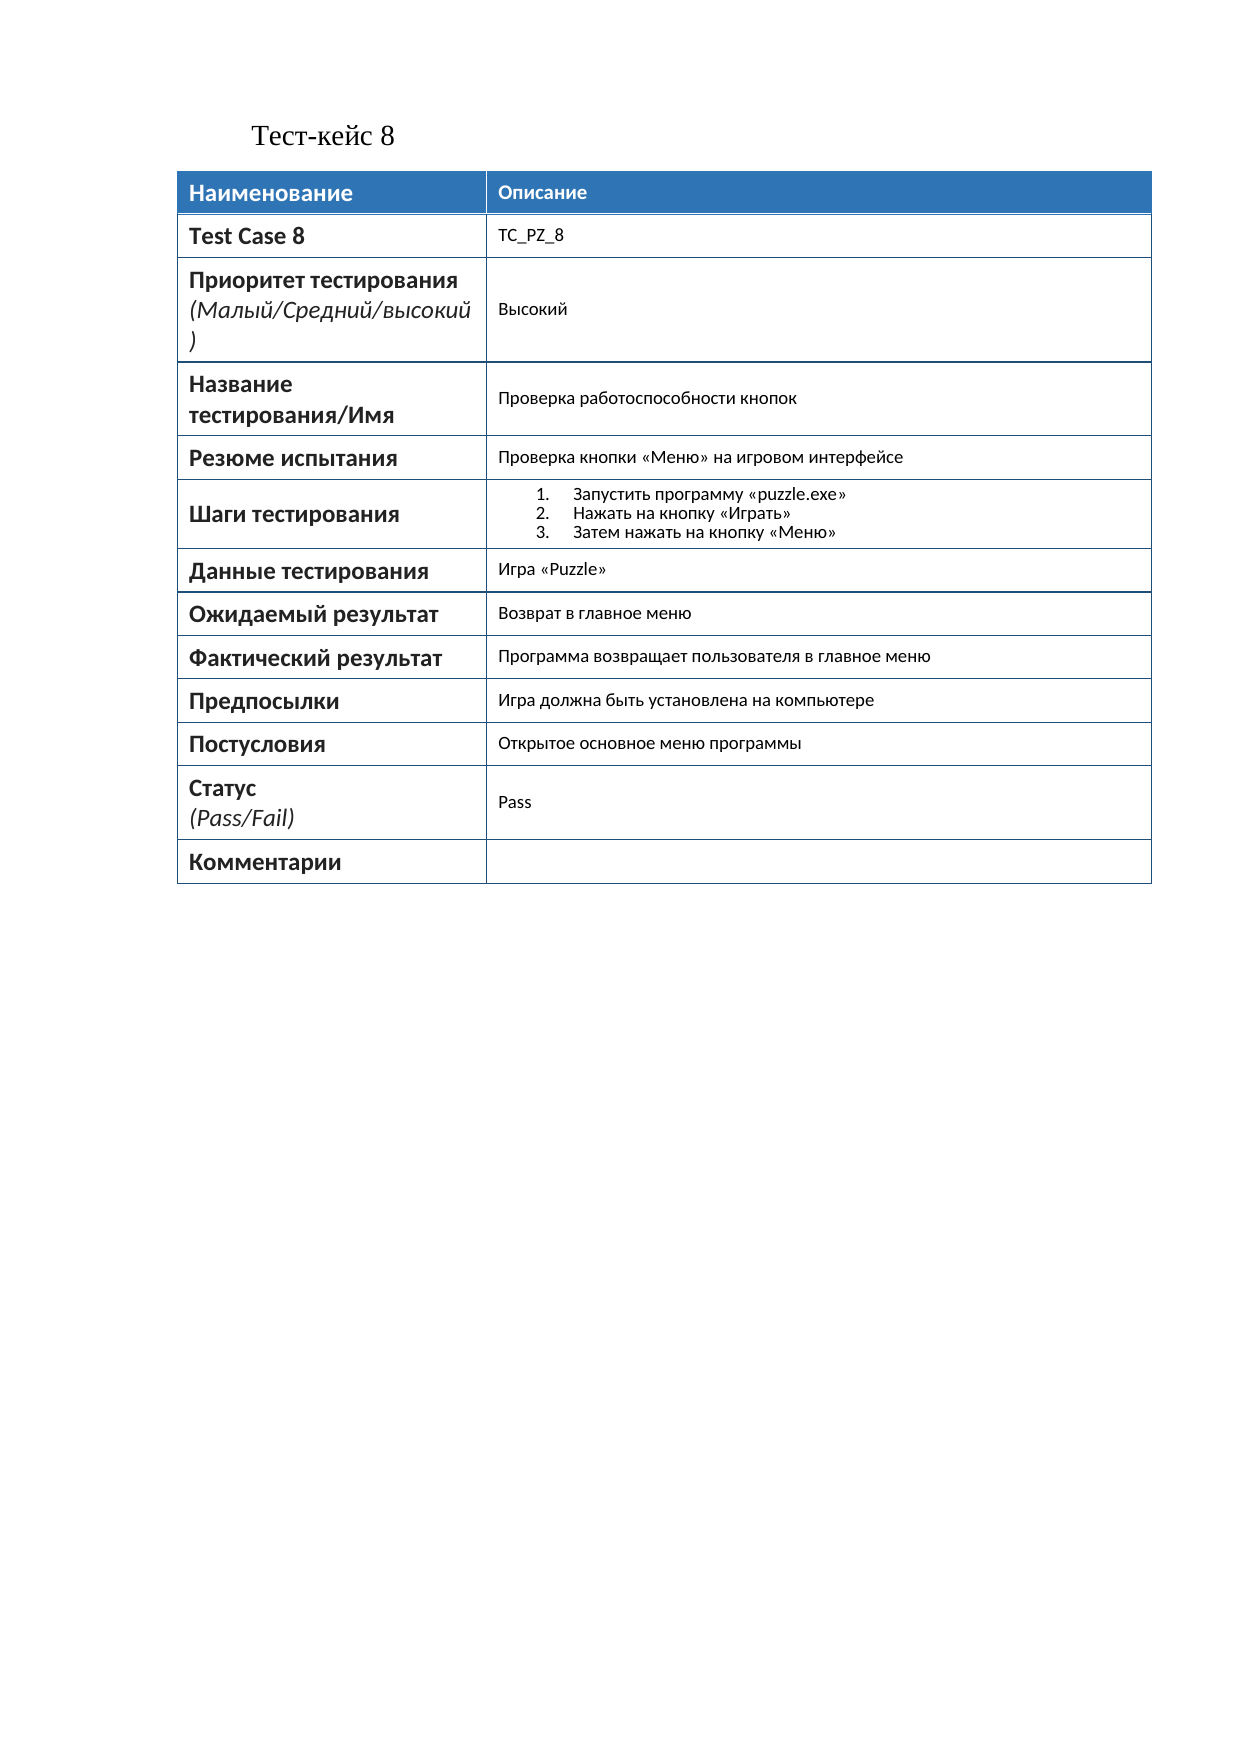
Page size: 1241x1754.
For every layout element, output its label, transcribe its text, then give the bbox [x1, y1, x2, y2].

table_cell Предпосылки [178, 679, 486, 722]
table_cell Данные тестирования [178, 549, 486, 591]
table_header Описание [487, 171, 1151, 213]
table_cell Игра должна быть установлена на компьютере [487, 679, 1151, 722]
table_cell Test Case 8 [178, 215, 486, 257]
text Тест-кейс 8 [177, 118, 1152, 152]
table_cell Статус (Pass/Fail) [178, 766, 486, 839]
table_cell Высокий [487, 258, 1151, 361]
table_cell Название тестирования/Имя [178, 363, 486, 435]
table_cell [487, 840, 1151, 882]
table_cell Шаги тестирования [178, 480, 486, 548]
table_cell Игра «Puzzle» [487, 549, 1151, 591]
table_cell Открытое основное меню программы [487, 723, 1151, 765]
table_cell Постусловия [178, 723, 486, 765]
table_cell Приоритет тестирования (Малый/Средний/высокий) [178, 258, 486, 361]
table_header Наименование [178, 171, 486, 213]
table_cell Фактический результат [178, 636, 486, 678]
table_cell Ожидаемый результат [178, 593, 486, 635]
table_cell TC_PZ_8 [487, 215, 1151, 257]
table_cell Программа возвращает пользователя в главное меню [487, 636, 1151, 678]
table_cell Запустить программу «puzzle.exe» Нажать на кнопку «Играть» Затем нажать на кнопку «Меню» [487, 480, 1151, 548]
table_cell Проверка кнопки «Меню» на игровом интерфейсе [487, 436, 1151, 479]
table_cell Возврат в главное меню [487, 593, 1151, 635]
table_cell Резюме испытания [178, 436, 486, 479]
table_cell Проверка работоспособности кнопок [487, 363, 1151, 435]
table_cell Pass [487, 766, 1151, 839]
table_cell Комментарии [178, 840, 486, 882]
